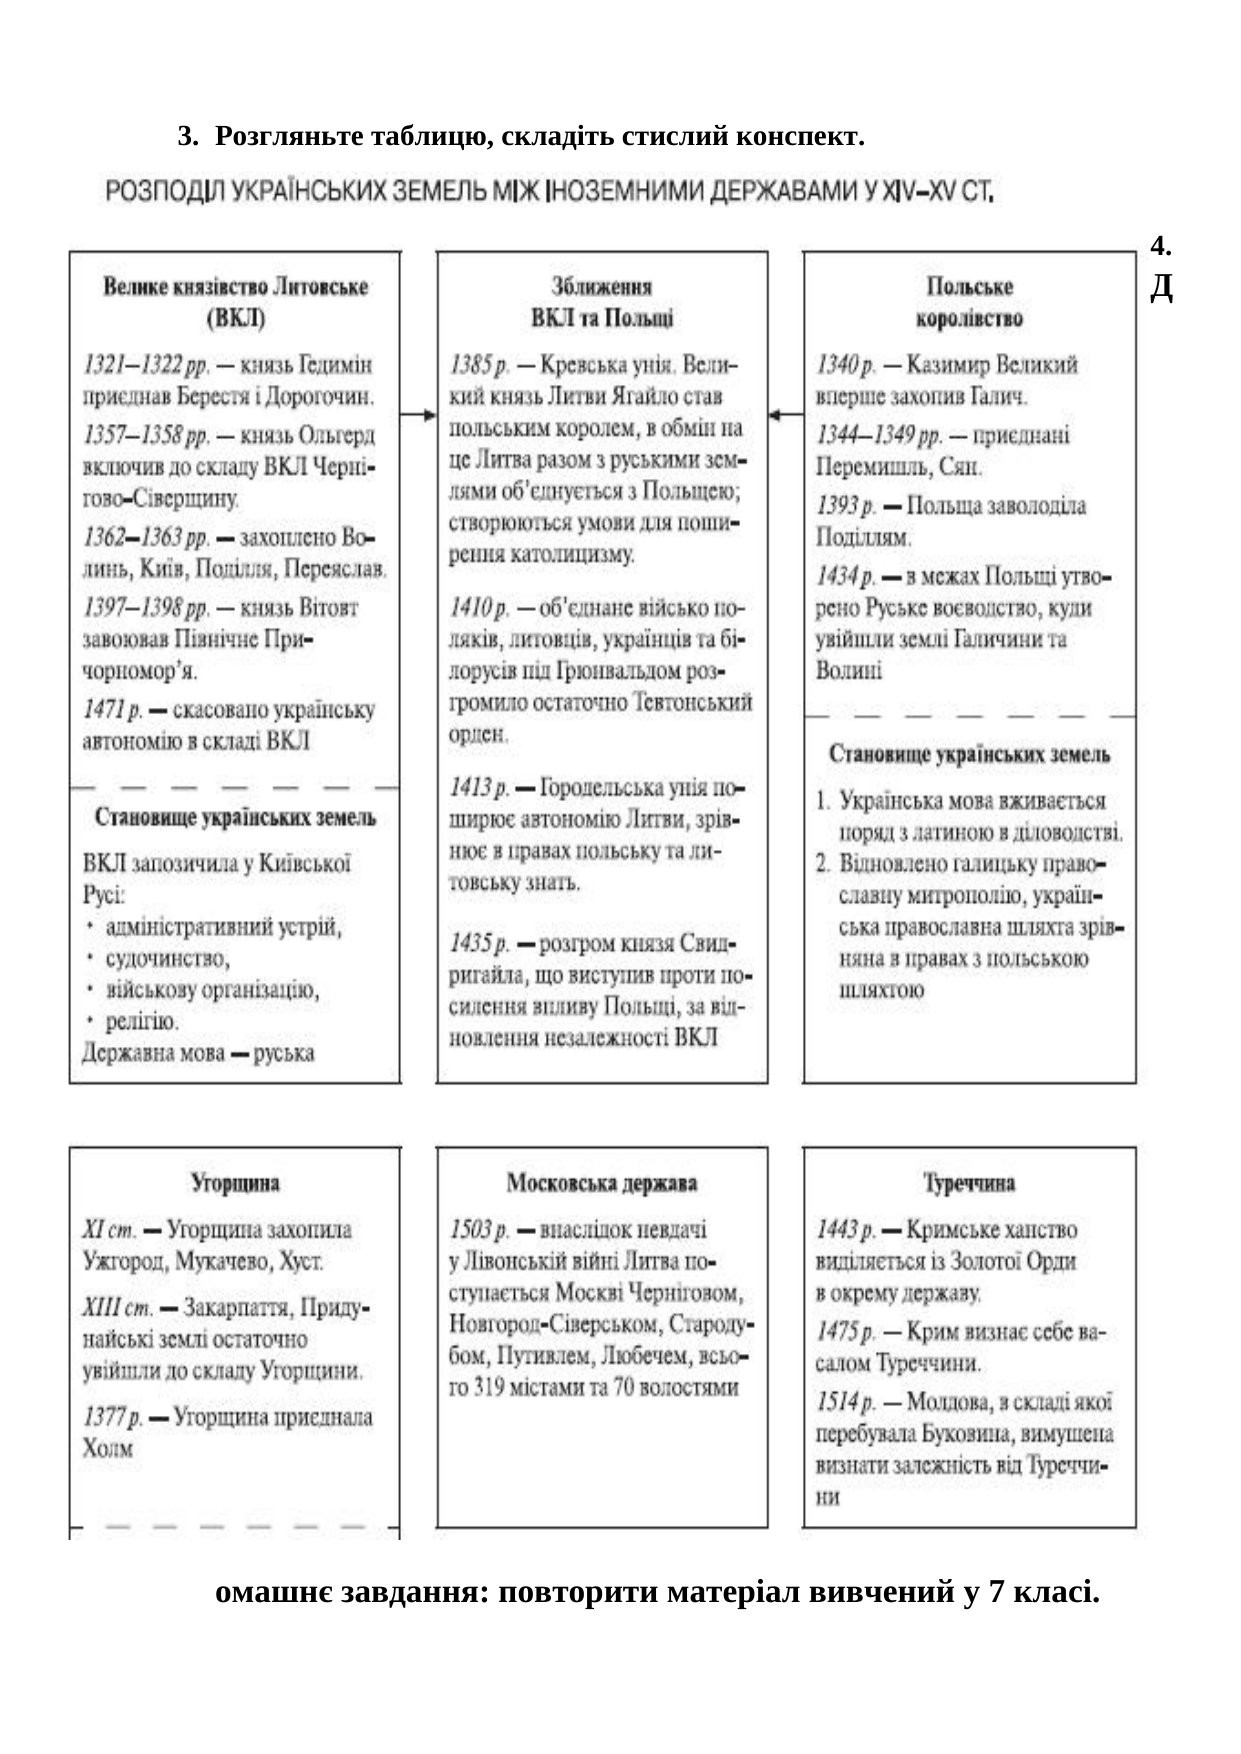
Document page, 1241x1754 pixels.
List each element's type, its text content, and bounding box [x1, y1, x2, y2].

list Домашнє завдання: повторити матеріал вивчений у 7 класі. [177, 303, 1152, 1610]
list Розгляньте таблицю, складіть стислий конспект. [177, 118, 1152, 152]
picture [40, 171, 1150, 1536]
